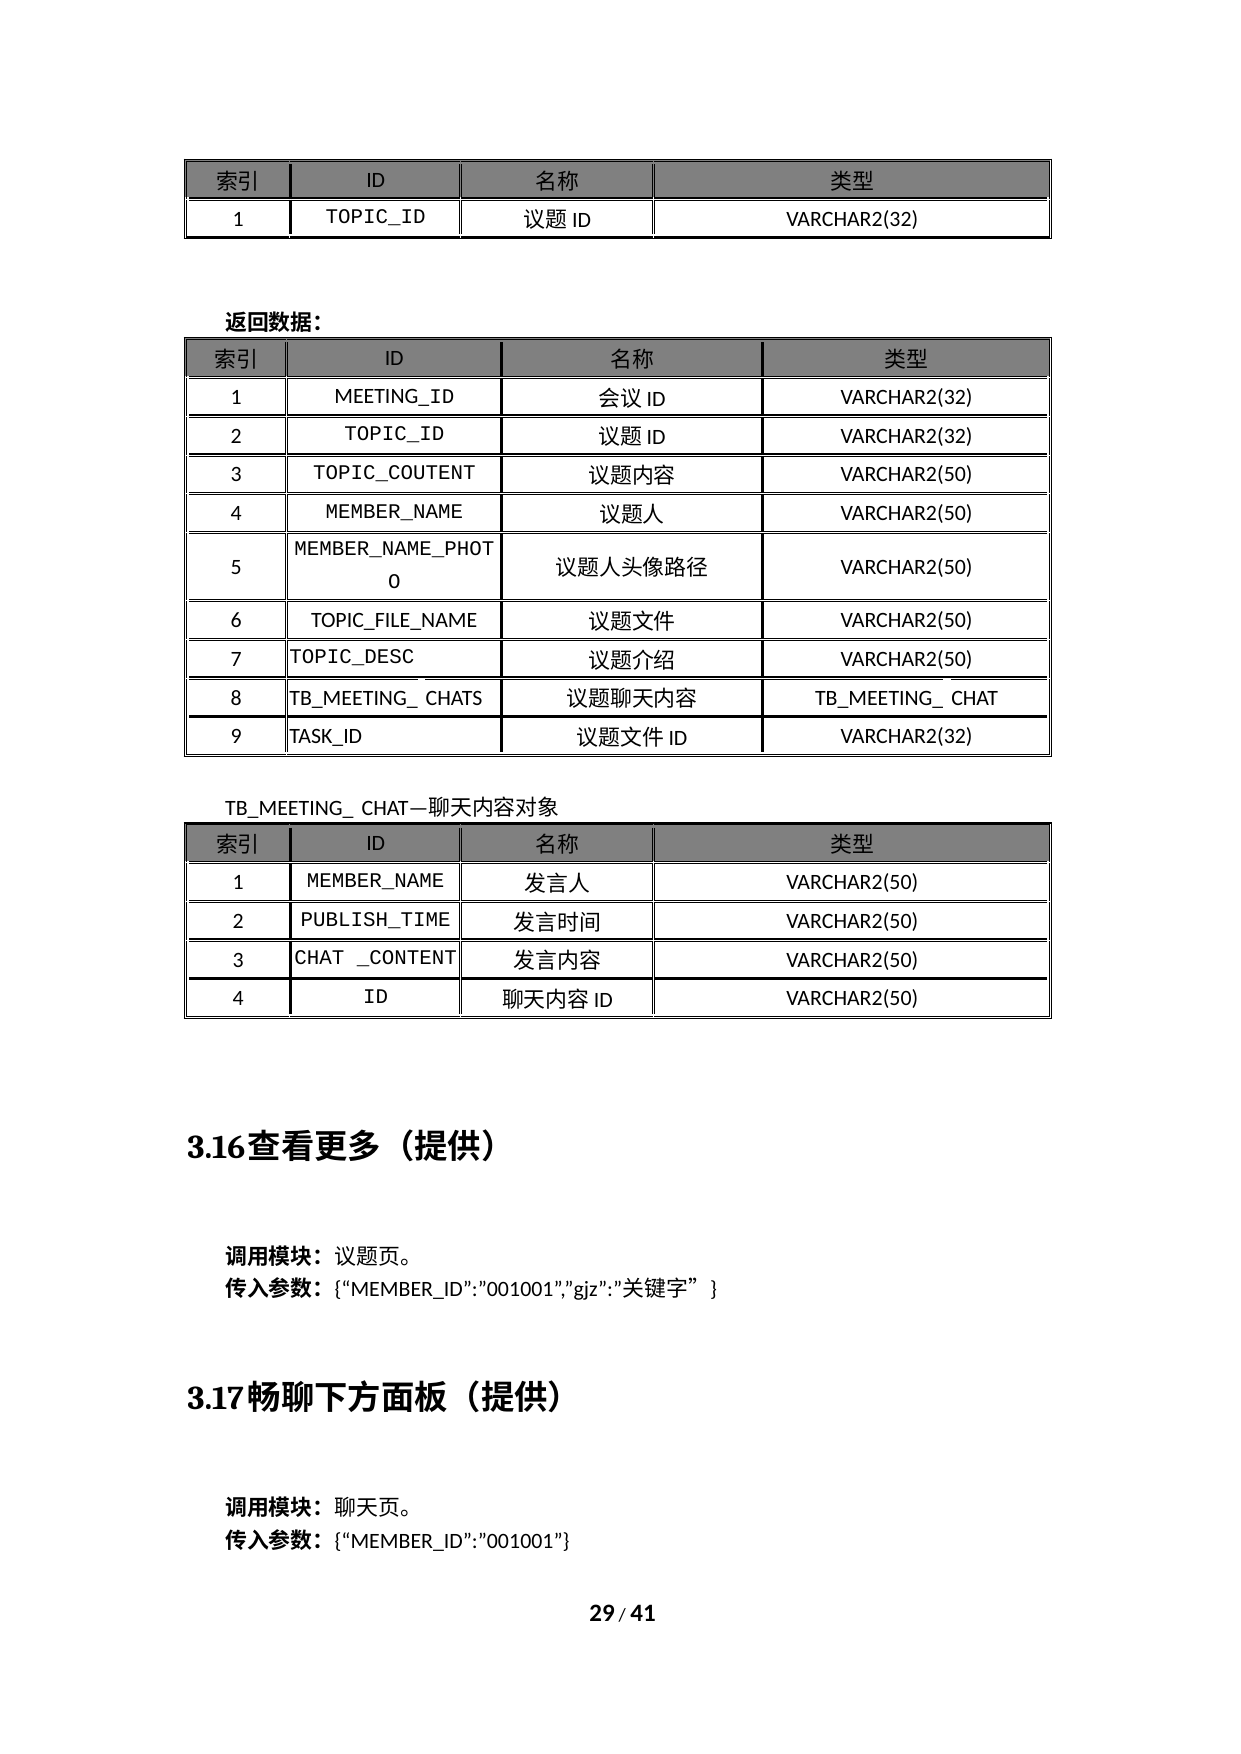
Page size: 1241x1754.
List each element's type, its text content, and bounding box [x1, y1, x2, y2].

table_header 索引 [187, 824, 290, 861]
table_cell 7 [187, 638, 285, 676]
table_cell 议题文件 [503, 602, 761, 637]
table_cell 1 [185, 861, 290, 899]
table_header 索引 [187, 340, 287, 376]
table_cell VARCHAR2(32) [762, 715, 1049, 754]
table_cell 6 [185, 599, 287, 637]
table_cell 8 [187, 676, 285, 715]
table_cell MEMBER_NAME [288, 495, 500, 531]
table_cell MEETING_ID [288, 379, 500, 414]
table_cell CHAT _CONTENT [292, 942, 459, 977]
table_cell 发言时间 [462, 903, 652, 938]
table_cell 议题聊天内容 [503, 680, 761, 715]
table_cell 会议ID [503, 379, 761, 414]
table_cell 发言内容 [462, 942, 652, 977]
table_cell TOPIC_ID [290, 201, 461, 236]
table_cell VARCHAR2(32) [764, 414, 1049, 453]
list 传入参数：{“MEMBER_ID”:”001001”} [225, 1522, 1053, 1555]
table_cell 议题文件ID [501, 718, 762, 754]
table_cell 聊天内容ID [461, 980, 654, 1016]
table_cell 5 [185, 531, 287, 599]
table_cell MEMBER_NAME [292, 864, 459, 899]
list 调用模块：议题页。 [225, 1238, 1053, 1271]
table_cell 议题内容 [503, 457, 761, 492]
table_cell 1 [185, 376, 287, 414]
table_cell 2 [187, 414, 285, 453]
table_cell 2 [187, 900, 289, 938]
table_cell 议题人 [503, 495, 761, 531]
table_header ID [290, 162, 461, 197]
table_cell VARCHAR2(50) [654, 977, 1049, 1016]
table_cell 4 [185, 492, 287, 531]
table_cell TOPIC_COUTENT [288, 457, 500, 492]
table_header 名称 [501, 340, 762, 376]
table_cell TB_MEETING_ CHATS [288, 680, 500, 715]
list 返回数据： [225, 304, 1053, 337]
table_cell 9 [187, 715, 287, 754]
table_cell 发言人 [462, 864, 652, 899]
table_cell 1 [187, 197, 290, 236]
table_cell 议题人头像路径 [503, 534, 761, 599]
table_header 类型 [654, 162, 1049, 197]
table_cell VARCHAR2(50) [654, 861, 1050, 899]
table_cell VARCHAR2(50) [655, 900, 1049, 938]
table_header ID [290, 825, 461, 861]
table_cell 议题ID [503, 418, 761, 453]
list TB_MEETING_ CHAT—聊天内容对象 [225, 789, 1053, 822]
table_header 类型 [762, 340, 1049, 376]
list 调用模块：聊天页。 [225, 1490, 1053, 1522]
table_cell 3 [187, 453, 285, 492]
table_cell 3 [187, 938, 289, 977]
table_cell PUBLISH_TIME [292, 903, 459, 938]
subtitle 畅聊下方面板（提供） [187, 1363, 1053, 1428]
table_cell MEMBER_NAME_PHOTO [288, 534, 500, 599]
table_header 名称 [461, 825, 654, 861]
list 传入参数：{“MEMBER_ID”:”001001”,”gjz”:”关键字”} [225, 1271, 1053, 1303]
table_cell TOPIC_FILE_NAME [288, 602, 500, 637]
table_cell VARCHAR2(50) [655, 938, 1049, 977]
table_cell VARCHAR2(50) [764, 453, 1049, 492]
table_cell 议题ID [461, 201, 654, 236]
table_cell TOPIC_ID [288, 418, 500, 453]
table_cell 4 [187, 977, 290, 1016]
table_cell VARCHAR2(50) [762, 531, 1050, 599]
table_header ID [287, 340, 501, 376]
table_cell VARCHAR2(32) [762, 376, 1050, 414]
table_cell VARCHAR2(32) [654, 197, 1049, 236]
table_cell 议题介绍 [503, 641, 761, 676]
table_cell VARCHAR2(50) [762, 492, 1050, 531]
table_cell VARCHAR2(50) [764, 638, 1049, 676]
table_header 名称 [461, 162, 654, 197]
table_cell ID [290, 980, 461, 1016]
table_header 类型 [654, 825, 1049, 861]
table_cell TB_MEETING_ CHAT [764, 676, 1049, 715]
subtitle 查看更多（提供） [187, 1111, 1053, 1176]
table_cell VARCHAR2(50) [762, 599, 1050, 637]
table_cell TASK_ID [287, 718, 501, 754]
table_cell TOPIC_DESC [288, 641, 500, 676]
table_header 索引 [187, 160, 290, 197]
